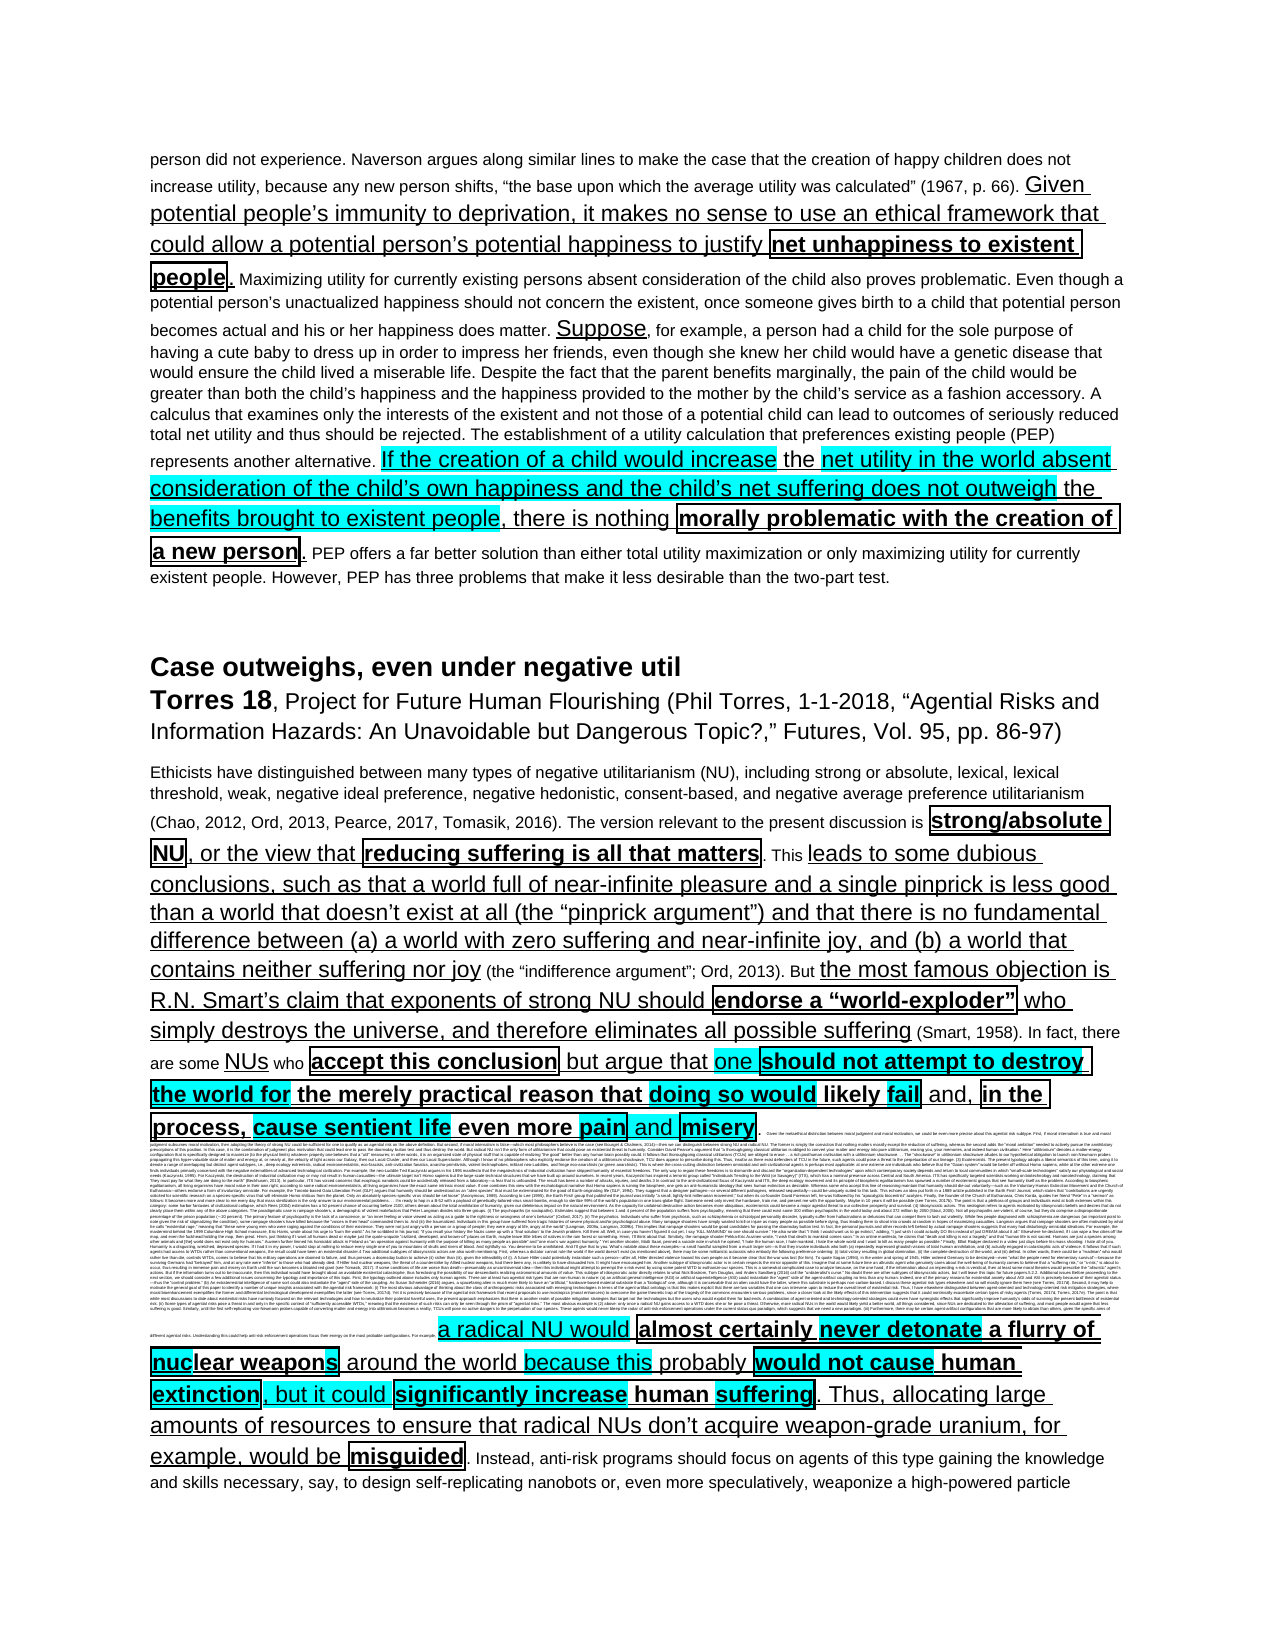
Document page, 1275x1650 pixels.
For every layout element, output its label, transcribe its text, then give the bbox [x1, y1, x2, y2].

text Torres 18, Project for Future Human Flourishing (Phil Torres, 1-1-2018, “Agential Risks and Information Hazards: An Unavoidable but Dangerous Topic?,” Futures, Vol. 95, pp. 86-97) [150, 684, 1125, 744]
subtitle Case outweighs, even under negative util [150, 651, 1125, 682]
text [150, 150, 1125, 587]
